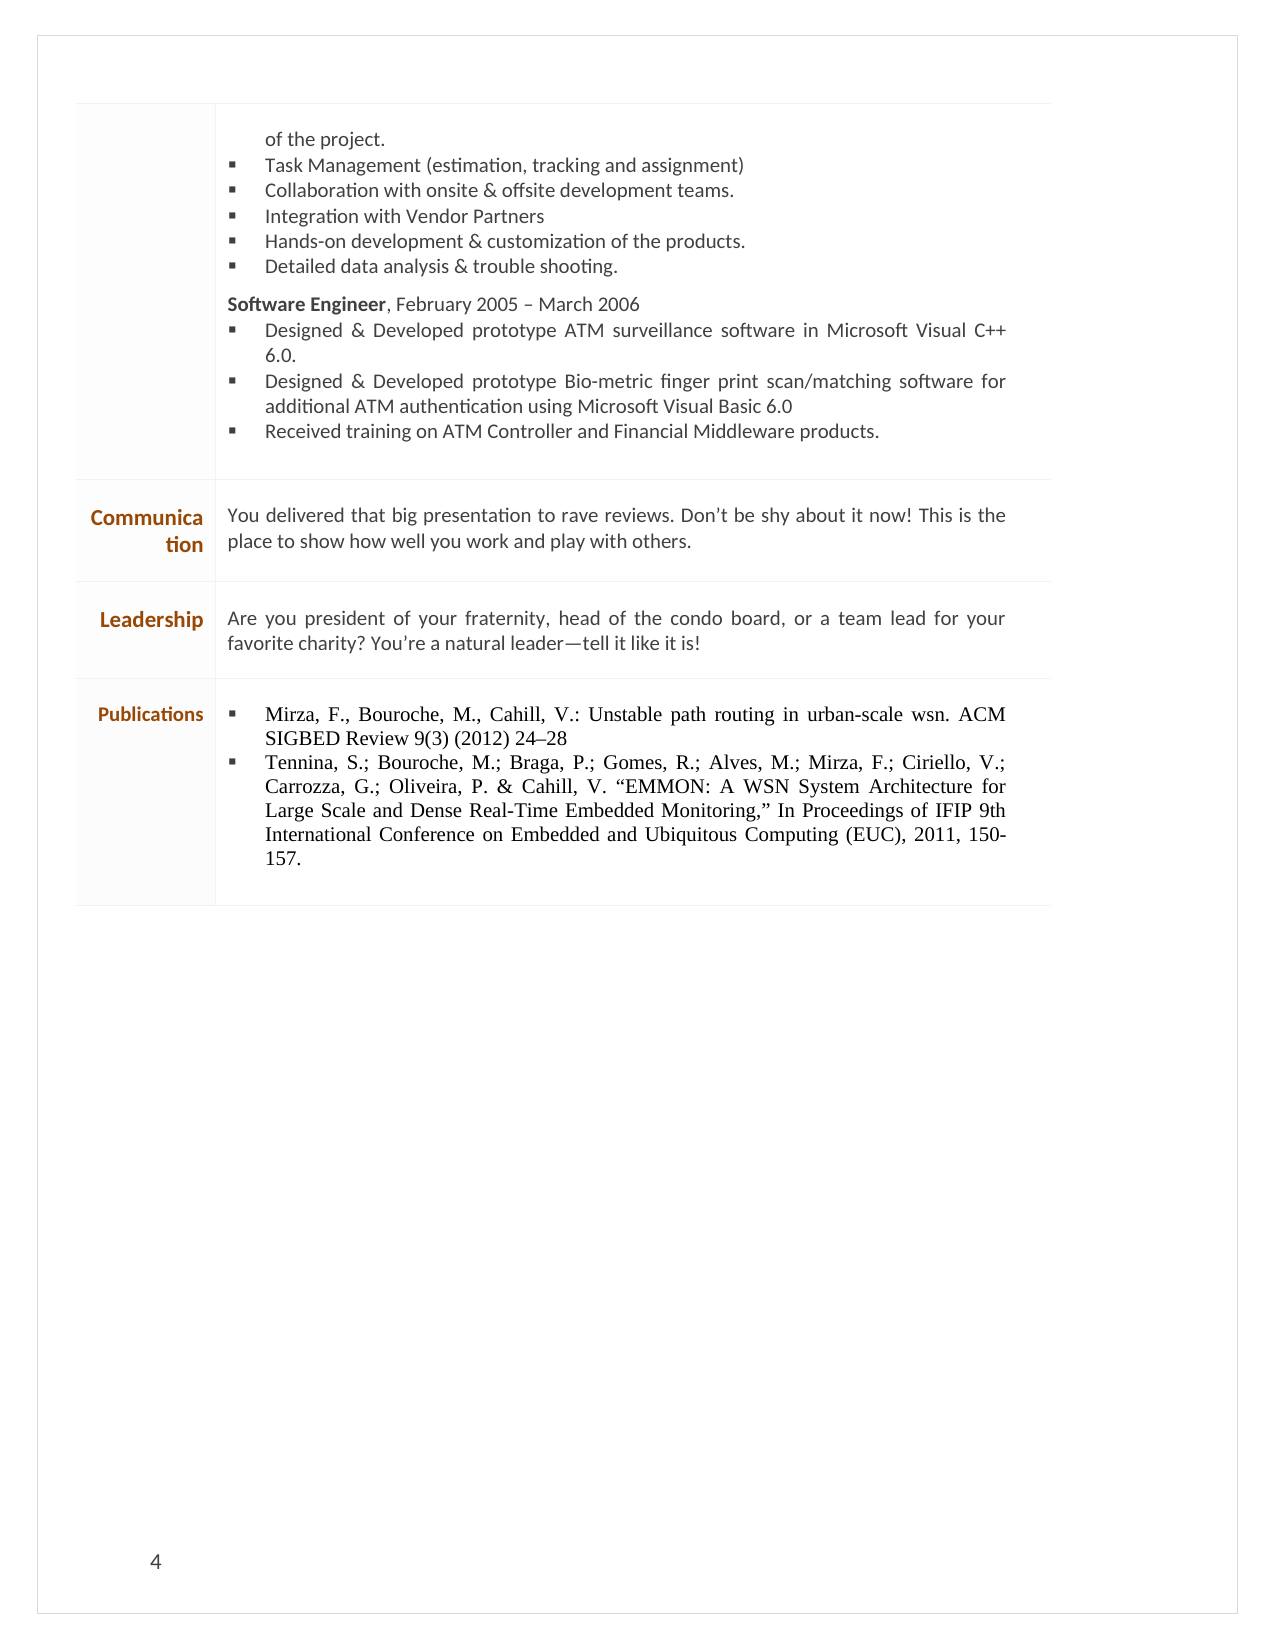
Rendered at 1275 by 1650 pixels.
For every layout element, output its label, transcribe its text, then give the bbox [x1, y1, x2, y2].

table_cell [216, 480, 1051, 581]
table_cell [216, 582, 1051, 678]
table_cell Publications [76, 679, 215, 905]
table_cell Mirza, F., Bouroche, M., Cahill, V.: Unstable path routing in urban-scale wsn. ACM SIGBED Review 9(3) (2012) 24–28 Tennina, S.; Bouroche, M.; Braga, P.; Gomes, R.; Alves, M.; Mirza, F.; Ciriello, V.; Carrozza, G.; Oliveira, P. & Cahill, V. “EMMON: A WSN System Architecture for Large Scale and Dense Real-Time Embedded Monitoring,” In Proceedings of IFIP 9th International Conference on Embedded and Ubiquitous Computing (EUC), 2011, 150-157. [216, 679, 1051, 905]
